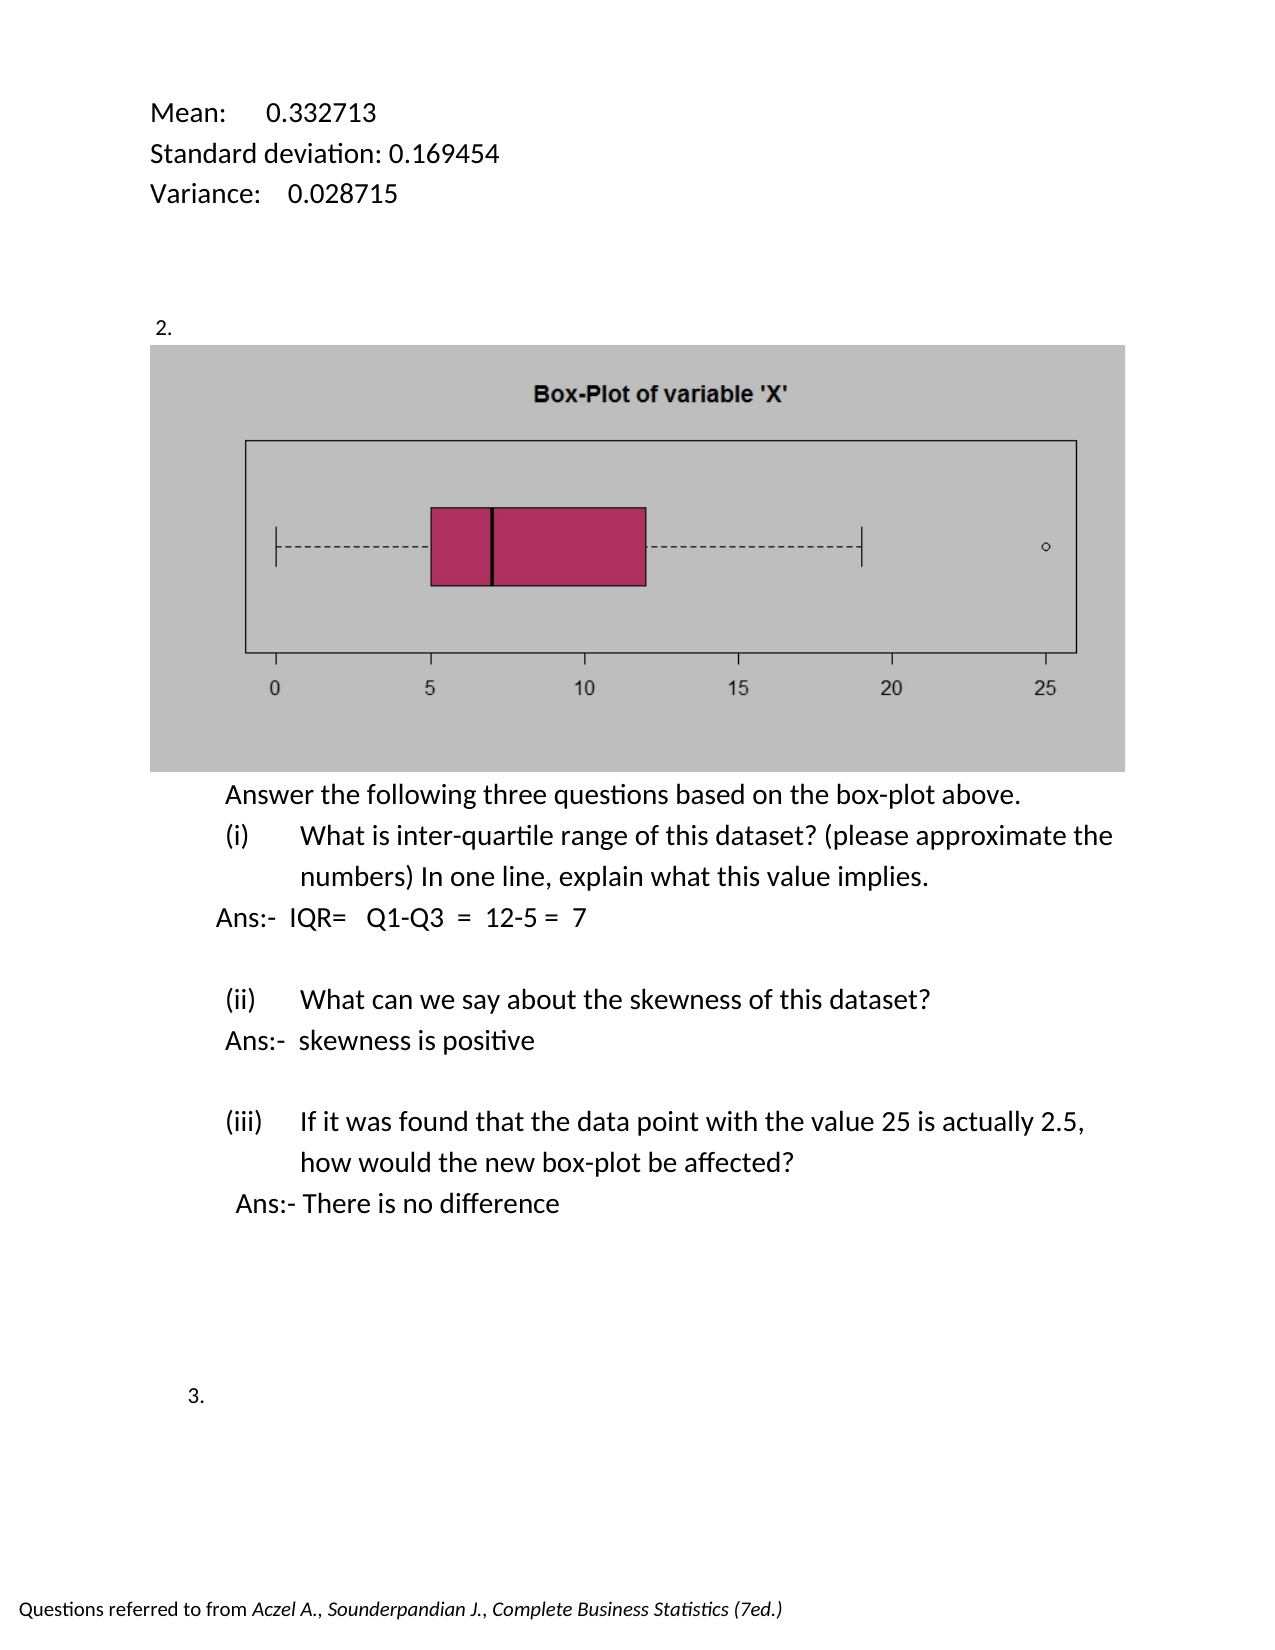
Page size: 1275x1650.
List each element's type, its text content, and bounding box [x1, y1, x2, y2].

text 3. [187, 1381, 1125, 1409]
text 2. [150, 313, 1125, 341]
text Variance: 0.028715 [150, 176, 1125, 211]
text Mean: 0.332713 [150, 94, 1125, 129]
list Answer the following three questions based on the box-plot above. [225, 776, 1125, 812]
picture [150, 345, 1125, 772]
list What can we say about the skewness of this dataset? [225, 981, 1125, 1016]
text Ans:- There is no difference [150, 1185, 1125, 1221]
text Ans:- IQR= Q1-Q3 = 12-5 = 7 [150, 899, 1125, 934]
text Ans:- skewness is positive [225, 1022, 1125, 1057]
text Standard deviation: 0.169454 [150, 135, 1125, 170]
list If it was found that the data point with the value 25 is actually 2.5, how would the new box-plot be affected? [225, 1103, 1125, 1180]
list What is inter-quartile range of this dataset? (please approximate the numbers) In one line, explain what this value implies. [225, 817, 1125, 893]
